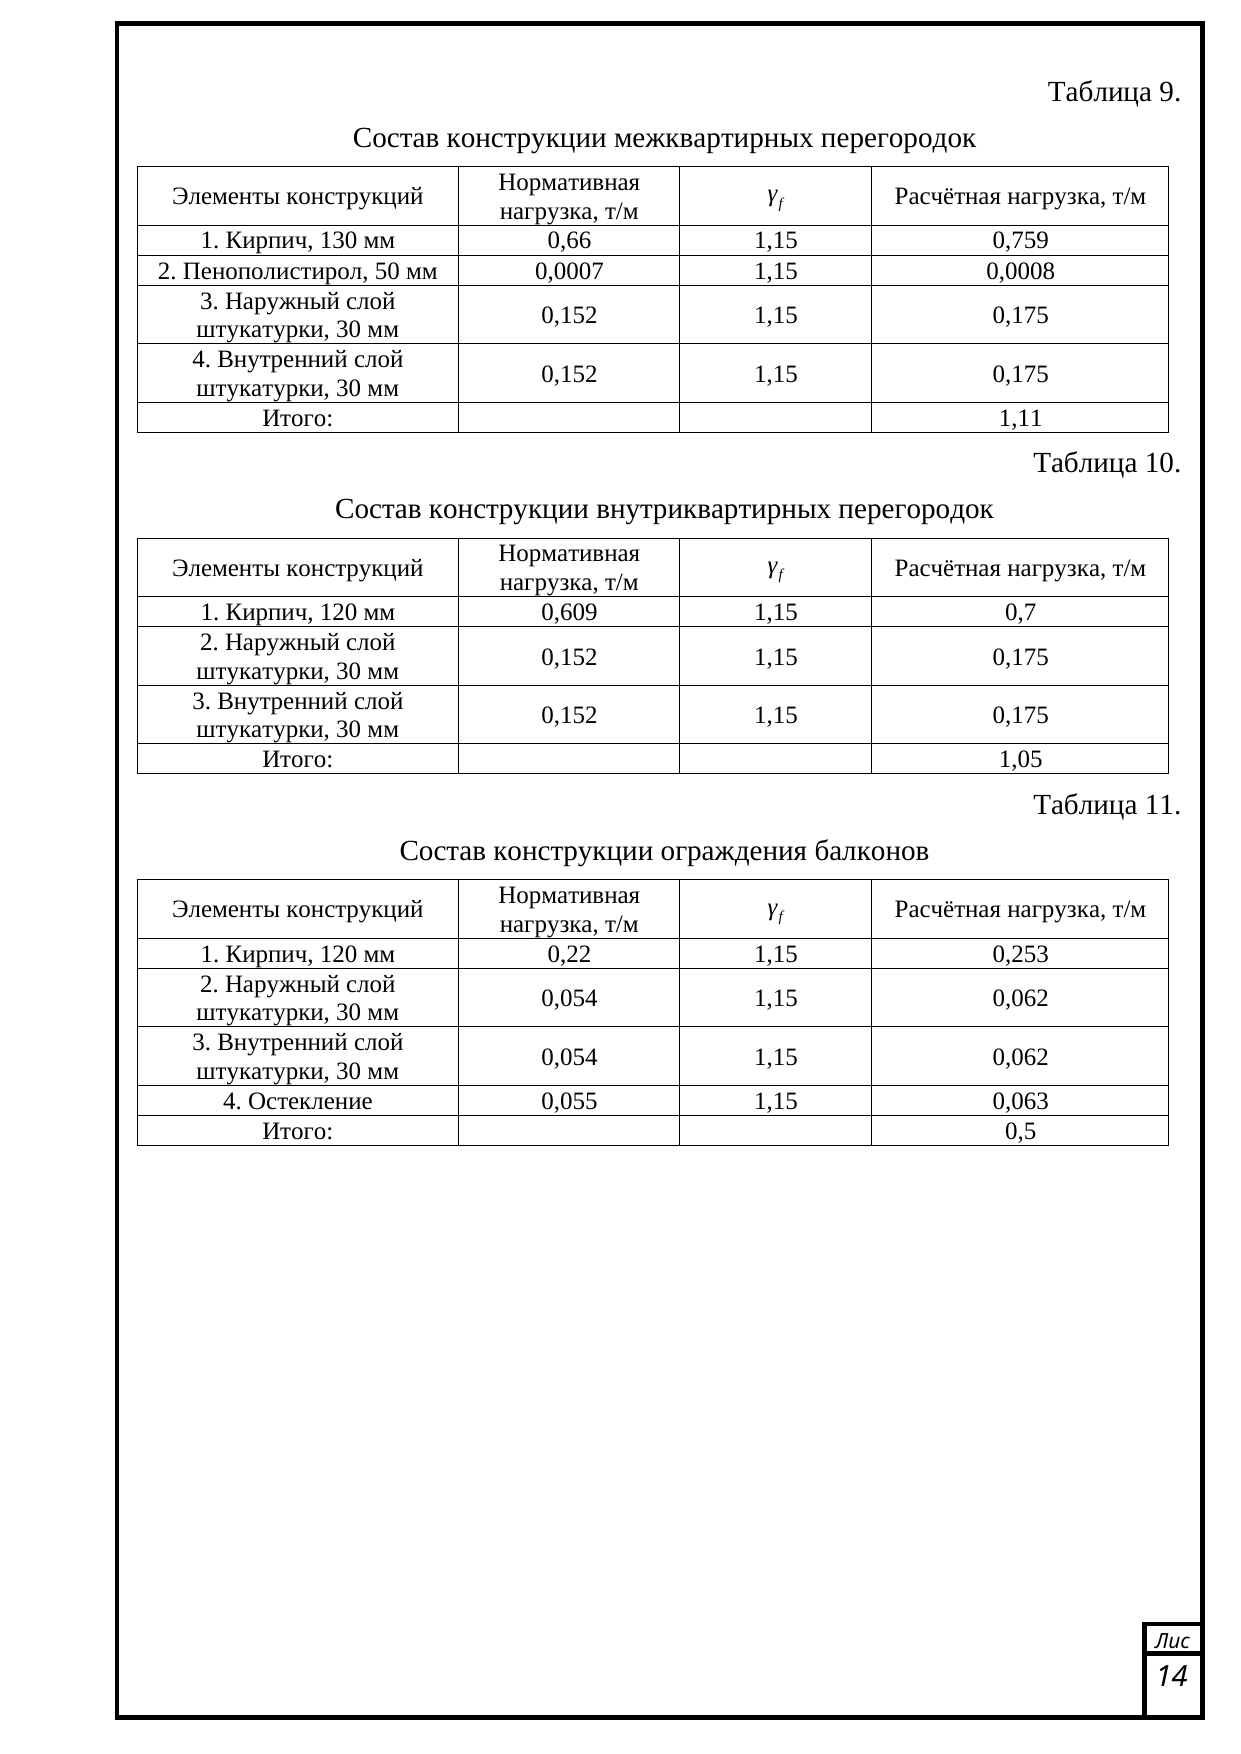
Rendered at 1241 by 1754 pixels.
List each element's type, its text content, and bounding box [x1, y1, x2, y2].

table_cell 0,152 [459, 286, 679, 343]
table_cell 0,152 [459, 686, 679, 743]
table_header Элементы конструкций [138, 167, 458, 224]
table_cell 1,15 [680, 1027, 871, 1085]
table_cell [680, 403, 871, 432]
table_cell 1. Кирпич, 130 мм [138, 226, 458, 254]
table_cell 0,062 [872, 1027, 1168, 1085]
table_cell 0,062 [872, 969, 1168, 1026]
table_header Нормативная нагрузка, т/м [459, 167, 679, 224]
table_cell [680, 744, 871, 773]
table_cell Итого: [138, 1116, 458, 1145]
table_cell 0,175 [872, 286, 1168, 343]
table_cell 1. Кирпич, 120 мм [138, 939, 458, 968]
table_cell 1,15 [680, 344, 871, 402]
text Таблица 9. [148, 74, 1181, 107]
table_cell 0,759 [872, 226, 1168, 254]
table_cell [459, 1116, 679, 1145]
table_header Нормативная нагрузка, т/м [459, 539, 679, 596]
table_cell 0,063 [872, 1086, 1168, 1115]
table_header Нормативная нагрузка, т/м [459, 880, 679, 937]
table_cell 1,15 [680, 686, 871, 743]
table_cell 1,15 [680, 969, 871, 1026]
table_header [680, 167, 871, 224]
table_header Расчётная нагрузка, т/м [872, 880, 1168, 937]
text Таблица 10. [148, 445, 1181, 479]
table_cell 4. Внутренний слой штукатурки, 30 мм [138, 344, 458, 402]
table_cell 0,054 [459, 969, 679, 1026]
table_cell 0,152 [459, 627, 679, 685]
table_cell 1,11 [872, 403, 1168, 432]
table_cell 0,0008 [872, 256, 1168, 285]
table_cell 4. Остекление [138, 1086, 458, 1115]
table_cell 1,15 [680, 286, 871, 343]
table_cell Итого: [138, 744, 458, 773]
table_cell [680, 1116, 871, 1145]
table_cell 3. Внутренний слой штукатурки, 30 мм [138, 1027, 458, 1085]
table_cell 0,152 [459, 344, 679, 402]
table_cell 0,5 [872, 1116, 1168, 1145]
table_header [680, 880, 871, 937]
text Состав конструкции ограждения балконов [148, 833, 1181, 866]
table_cell 1,05 [872, 744, 1168, 773]
table_header Элементы конструкций [138, 880, 458, 937]
table_cell 0,054 [459, 1027, 679, 1085]
table_cell 0,175 [872, 686, 1168, 743]
table_header [680, 539, 871, 596]
table_cell 2. Наружный слой штукатурки, 30 мм [138, 969, 458, 1026]
table_cell 0,609 [459, 597, 679, 626]
table_cell 1,15 [680, 256, 871, 285]
table_cell Итого: [138, 403, 458, 432]
table_cell 0,253 [872, 939, 1168, 968]
table_cell 0,175 [872, 344, 1168, 402]
table_cell 0,175 [872, 627, 1168, 685]
table_cell 3. Наружный слой штукатурки, 30 мм [138, 286, 458, 343]
table_header Элементы конструкций [138, 539, 458, 596]
table_cell 2. Наружный слой штукатурки, 30 мм [138, 627, 458, 685]
text Состав конструкции межквартирных перегородок [148, 120, 1181, 153]
table_header Расчётная нагрузка, т/м [872, 167, 1168, 224]
table_cell [459, 744, 679, 773]
text Таблица 11. [148, 787, 1181, 820]
text Состав конструкции внутриквартирных перегородок [148, 491, 1181, 525]
table_cell 1,15 [680, 597, 871, 626]
table_cell 0,22 [459, 939, 679, 968]
table_cell [459, 403, 679, 432]
table_cell 2. Пенополистирол, 50 мм [138, 256, 458, 285]
table_cell 1,15 [680, 939, 871, 968]
table_cell 0,0007 [459, 256, 679, 285]
table_header Расчётная нагрузка, т/м [872, 539, 1168, 596]
table_cell 1,15 [680, 1086, 871, 1115]
table_cell 1. Кирпич, 120 мм [138, 597, 458, 626]
table_cell 1,15 [680, 226, 871, 254]
table_cell 0,055 [459, 1086, 679, 1115]
table_cell 1,15 [680, 627, 871, 685]
table_cell 0,66 [459, 226, 679, 254]
table_cell 3. Внутренний слой штукатурки, 30 мм [138, 686, 458, 743]
table_cell 0,7 [872, 597, 1168, 626]
